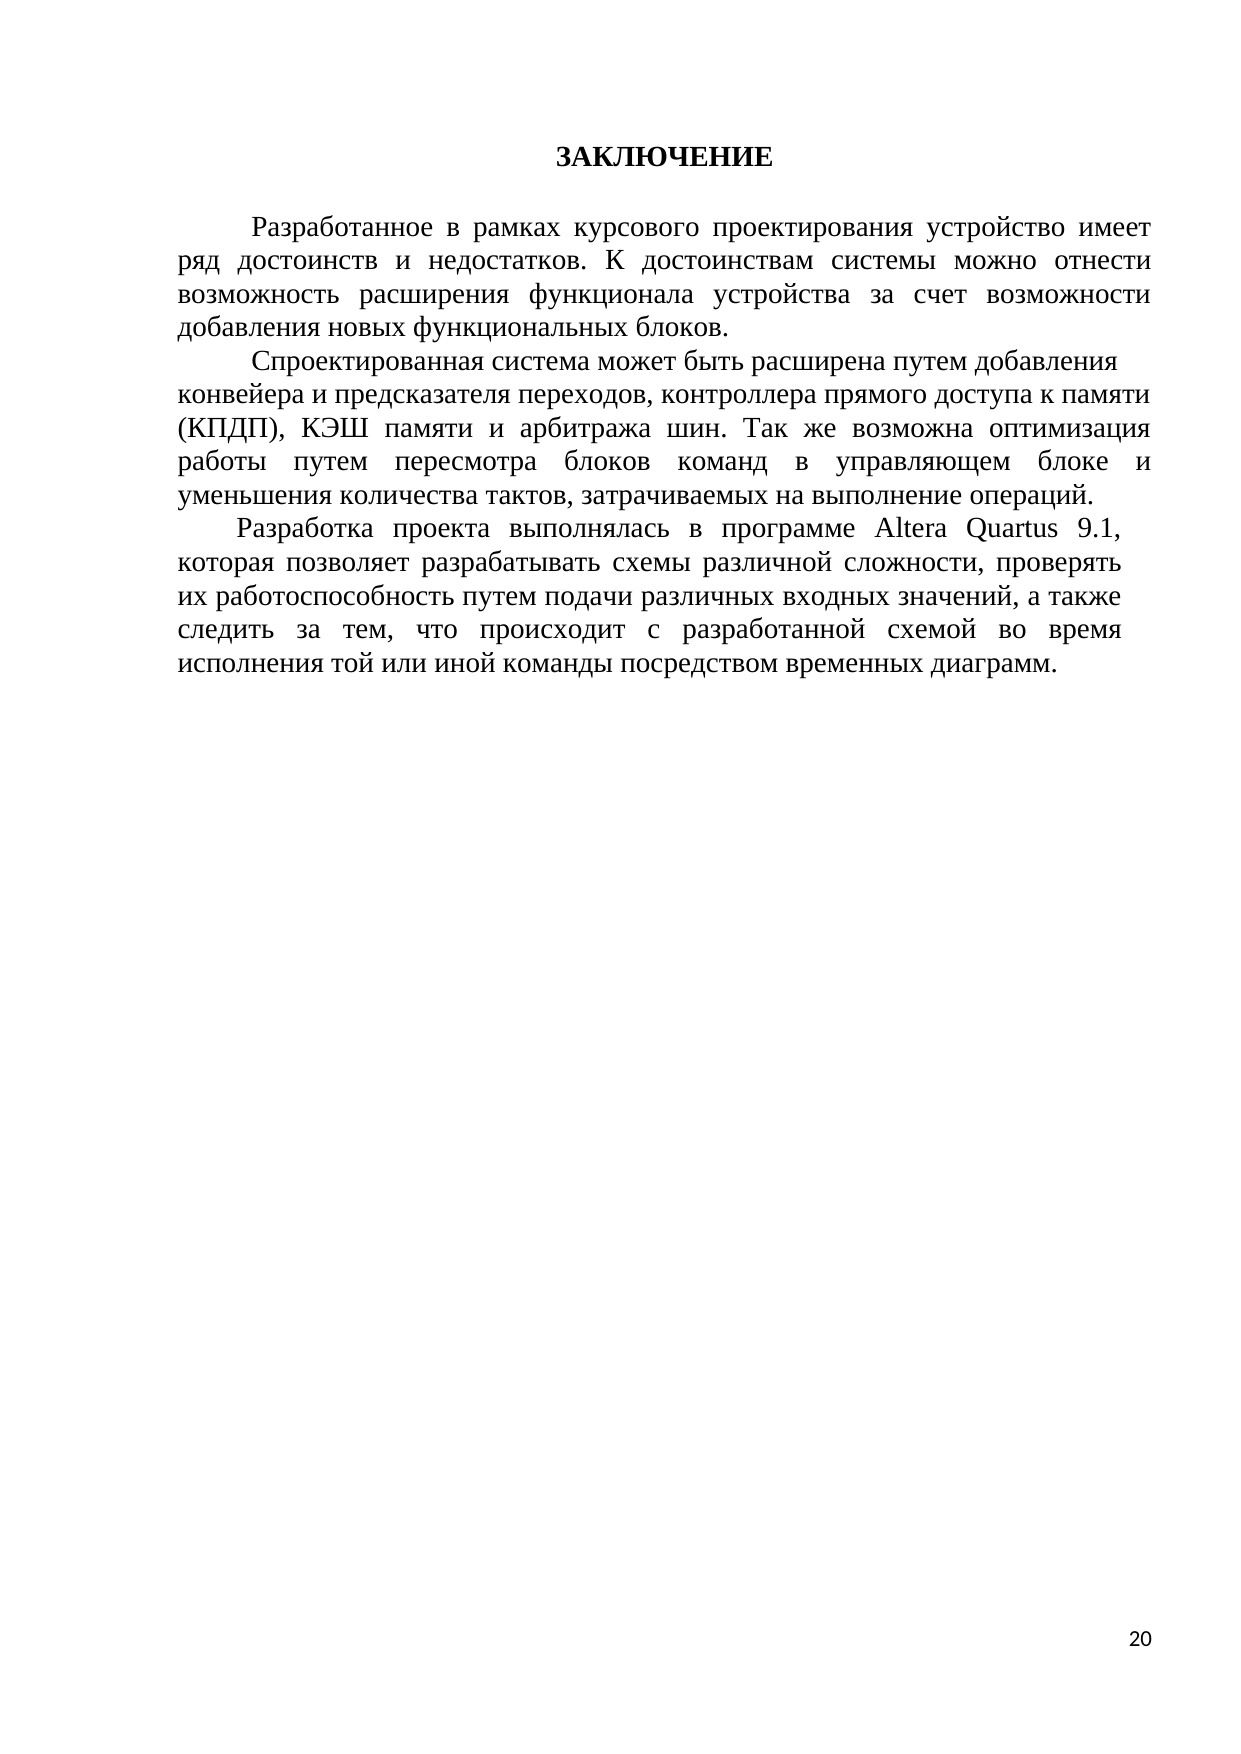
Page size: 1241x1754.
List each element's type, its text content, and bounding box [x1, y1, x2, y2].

text конвейера и предсказателя переходов, контроллера прямого доступа к памяти [177, 376, 1152, 410]
subtitle ЗАКЛЮЧЕНИЕ [177, 139, 1152, 172]
text Разработка проекта выполнялась в программе Altera Quartus 9.1, которая позволяет разрабатывать схемы различной сложности, проверять их работоспособность путем подачи различных входных значений, а также следить за тем, что происходит с разработанной схемой во время исполнения той или иной команды посредством временных диаграмм. [177, 511, 1122, 678]
text Разработанное в рамках курсового проектирования устройство имеет ряд достоинств и недостатков. К достоинствам системы можно отнести возможность расширения функционала устройства за счет возможности добавления новых функциональных блоков. [177, 209, 1152, 343]
text (КПДП), КЭШ памяти и арбитража шин. Так же возможна оптимизация работы путем пересмотра блоков команд в управляющем блоке и уменьшения количества тактов, затрачиваемых на выполнение операций. [177, 410, 1152, 511]
text Спроектированная система может быть расширена путем добавления [177, 343, 1152, 376]
